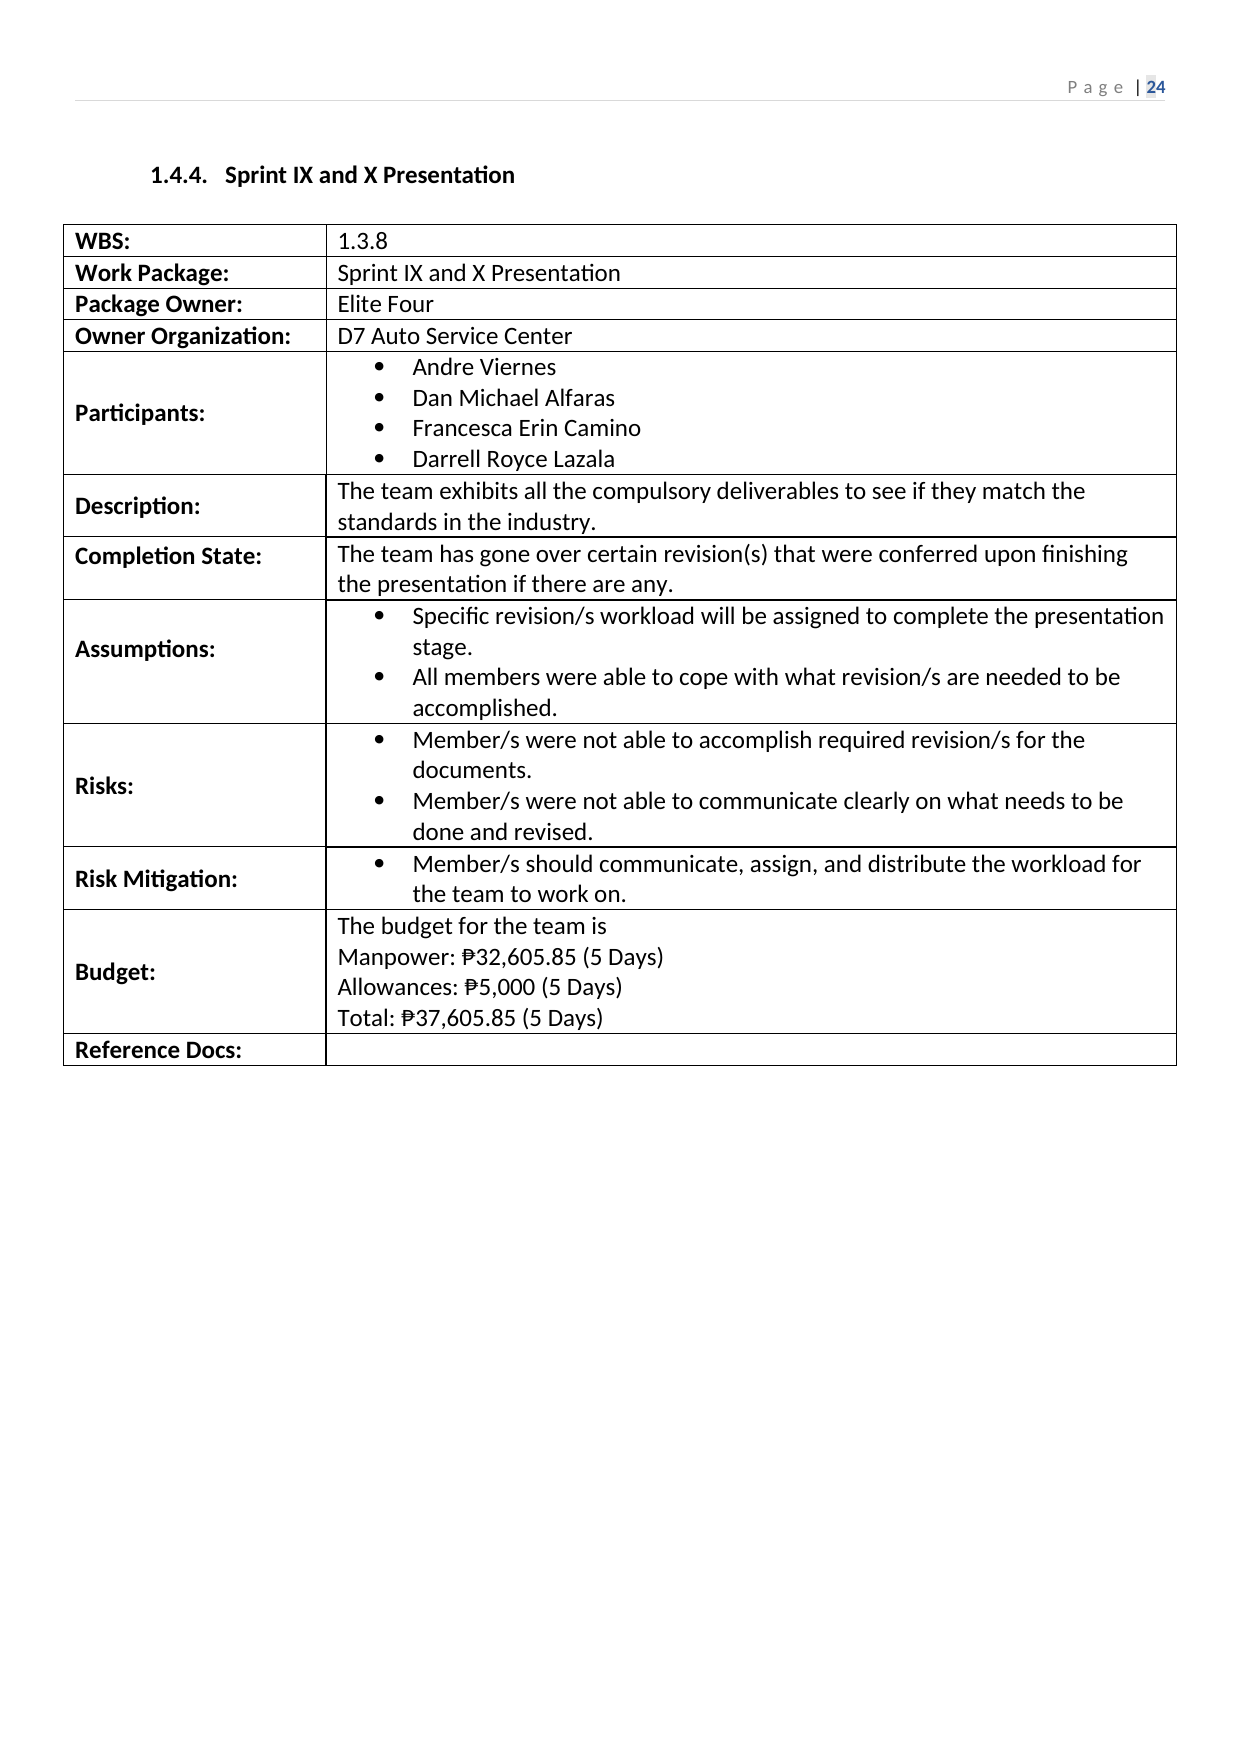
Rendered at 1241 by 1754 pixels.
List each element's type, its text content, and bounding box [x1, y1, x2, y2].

table_cell Member/s were not able to accomplish required revision/s for the documents. Member/s were not able to communicate clearly on what needs to be done and revised. [327, 724, 1176, 846]
table_header WBS: [64, 225, 326, 256]
table_cell Owner Organization: [64, 320, 326, 351]
table_header 1.3.8 [327, 225, 1176, 256]
table_cell Description: [64, 475, 325, 536]
table_cell Specific revision/s workload will be assigned to complete the presentation stage. All members were able to cope with what revision/s are needed to be accomplished. [327, 601, 1176, 722]
table_cell [327, 1034, 1176, 1064]
table_cell Elite Four [327, 289, 1176, 319]
table_cell The team exhibits all the compulsory deliverables to see if they match the standards in the industry. [327, 475, 1176, 536]
table_cell The budget for the team is Manpower: ₱32,605.85 (5 Days) Allowances: ₱5,000 (5 Days) Total: ₱37,605.85 (5 Days) [327, 910, 1176, 1032]
table_cell Budget: [64, 910, 325, 1032]
table_cell Completion State: [64, 537, 325, 599]
table_cell Work Package: [64, 257, 326, 287]
table_cell Risks: [64, 724, 325, 846]
table_cell Participants: [64, 352, 326, 474]
table_cell Andre Viernes Dan Michael Alfaras Francesca Erin Camino Darrell Royce Lazala [327, 352, 1176, 474]
table_cell Reference Docs: [64, 1034, 325, 1064]
subtitle Sprint IX and X Presentation [150, 159, 1165, 190]
table_cell Risk Mitigation: [64, 847, 325, 909]
table_cell Assumptions: [64, 600, 325, 722]
table_cell D7 Auto Service Center [327, 320, 1176, 351]
table_cell The team has gone over certain revision(s) that were conferred upon finishing the presentation if there are any. [327, 538, 1176, 599]
table_cell Package Owner: [64, 289, 326, 319]
table_cell Member/s should communicate, assign, and distribute the workload for the team to work on. [327, 848, 1176, 909]
table_cell Sprint IX and X Presentation [327, 257, 1176, 287]
